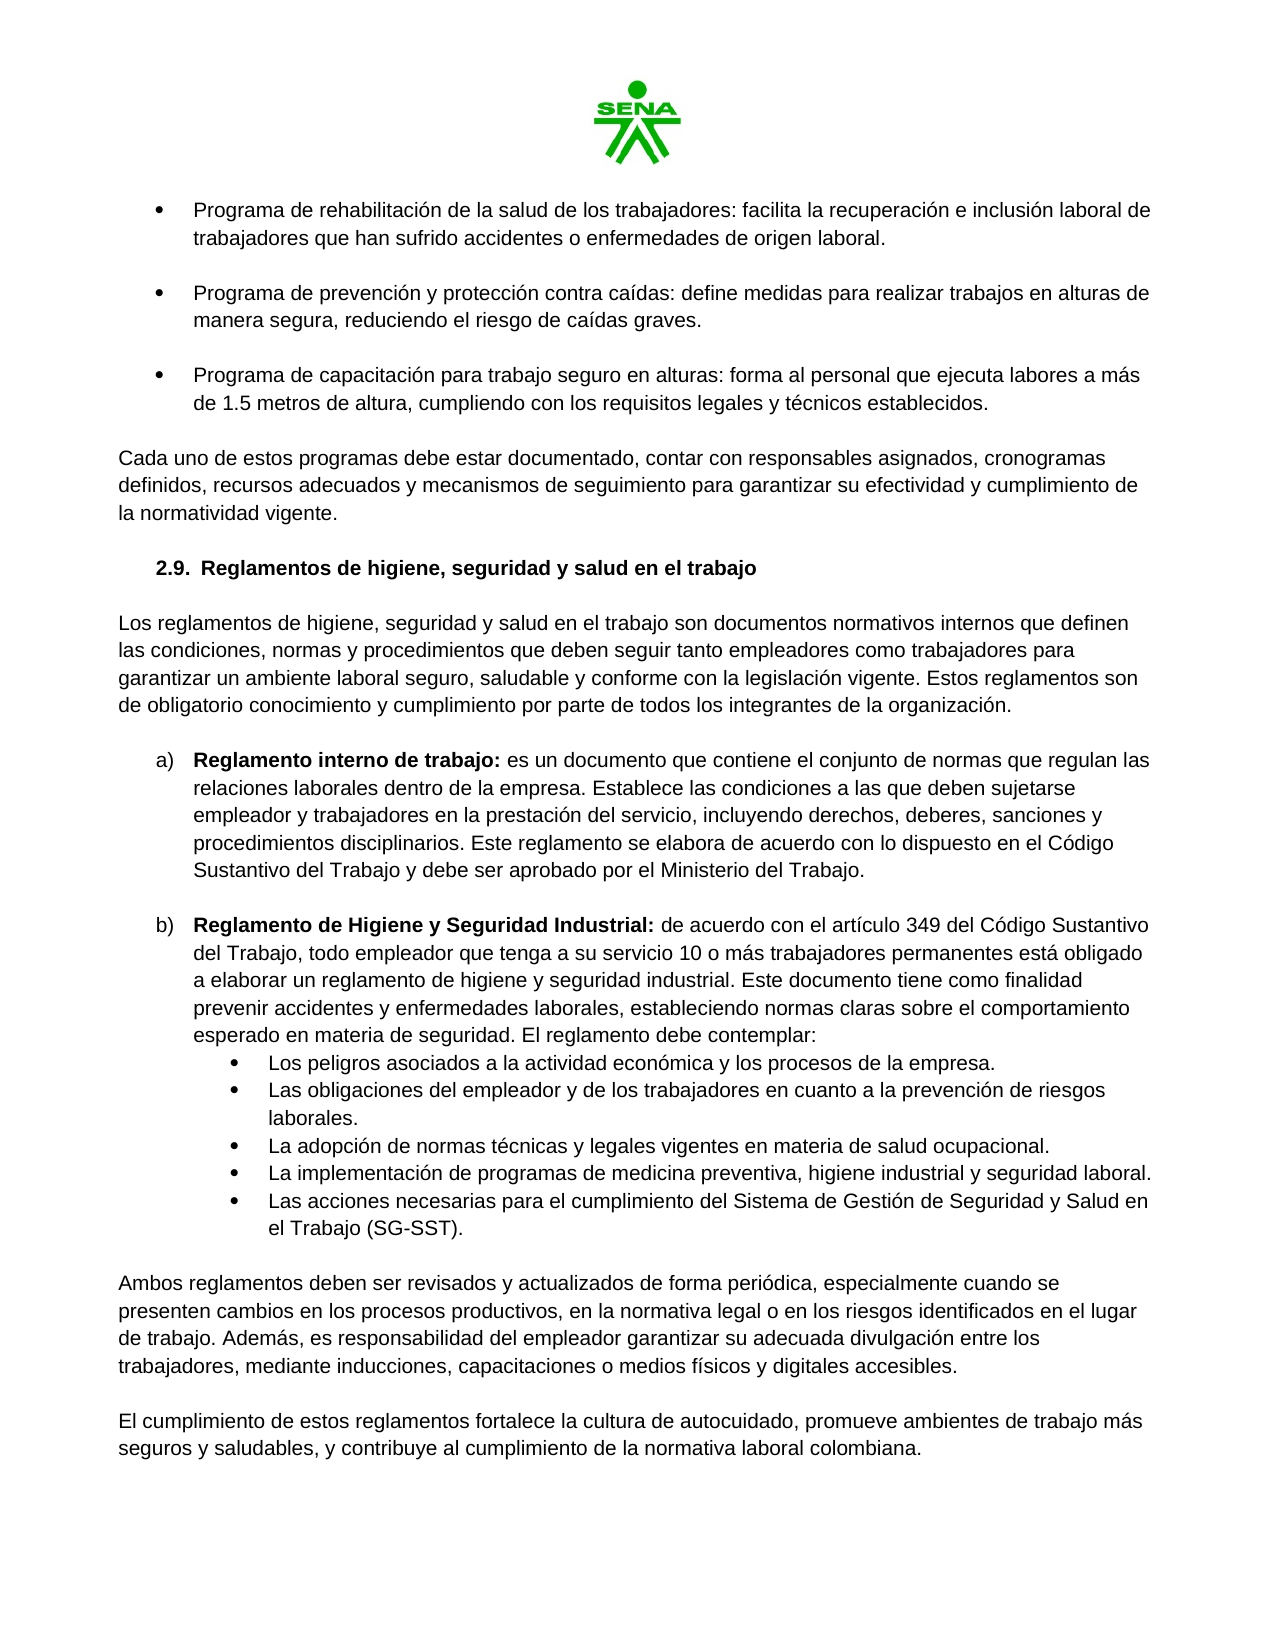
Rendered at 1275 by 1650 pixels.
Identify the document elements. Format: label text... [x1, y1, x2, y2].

list Las acciones necesarias para el cumplimiento del Sistema de Gestión de Seguridad y Salud en el Trabajo (SG-SST). [231, 1189, 1157, 1240]
picture [588, 75, 687, 172]
text Ambos reglamentos deben ser revisados y actualizados de forma periódica, especialmente cuando se presenten cambios en los procesos productivos, en la normativa legal o en los riesgos identificados en el lugar de trabajo. Además, es responsabilidad del empleador garantizar su adecuada divulgación entre los trabajadores, mediante inducciones, capacitaciones o medios físicos y digitales accesibles. [118, 1271, 1157, 1378]
list Programa de capacitación para trabajo seguro en alturas: forma al personal que ejecuta labores a más de 1.5 metros de altura, cumpliendo con los requisitos legales y técnicos establecidos. [156, 363, 1157, 415]
list La adopción de normas técnicas y legales vigentes en materia de salud ocupacional. [231, 1133, 1157, 1157]
list Reglamento interno de trabajo: es un documento que contiene el conjunto de normas que regulan las relaciones laborales dentro de la empresa. Establece las condiciones a las que deben sujetarse empleador y trabajadores en la prestación del servicio, incluyendo derechos, deberes, sanciones y procedimientos disciplinarios. Este reglamento se elabora de acuerdo con lo dispuesto en el Código Sustantivo del Trabajo y debe ser aprobado por el Ministerio del Trabajo. [156, 748, 1157, 882]
list Programa de prevención y protección contra caídas: define medidas para realizar trabajos en alturas de manera segura, reduciendo el riesgo de caídas graves. [156, 281, 1157, 332]
list Los peligros asociados a la actividad económica y los procesos de la empresa. [231, 1051, 1157, 1075]
text Los reglamentos de higiene, seguridad y salud en el trabajo son documentos normativos internos que definen las condiciones, normas y procedimientos que deben seguir tanto empleadores como trabajadores para garantizar un ambiente laboral seguro, saludable y conforme con la legislación vigente. Estos reglamentos son de obligatorio conocimiento y cumplimiento por parte de todos los integrantes de la organización. [118, 611, 1157, 717]
text Cada uno de estos programas debe estar documentado, contar con responsables asignados, cronogramas definidos, recursos adecuados y mecanismos de seguimiento para garantizar su efectividad y cumplimiento de la normatividad vigente. [118, 446, 1157, 525]
text El cumplimiento de estos reglamentos fortalece la cultura de autocuidado, promueve ambientes de trabajo más seguros y saludables, y contribuye al cumplimiento de la normativa laboral colombiana. [118, 1409, 1157, 1460]
list Reglamentos de higiene, seguridad y salud en el trabajo [156, 556, 1157, 580]
list Reglamento de Higiene y Seguridad Industrial: de acuerdo con el artículo 349 del Código Sustantivo del Trabajo, todo empleador que tenga a su servicio 10 o más trabajadores permanentes está obligado a elaborar un reglamento de higiene y seguridad industrial. Este documento tiene como finalidad prevenir accidentes y enfermedades laborales, estableciendo normas claras sobre el comportamiento esperado en materia de seguridad. El reglamento debe contemplar: [156, 913, 1157, 1047]
list Las obligaciones del empleador y de los trabajadores en cuanto a la prevención de riesgos laborales. [231, 1078, 1157, 1130]
list Programa de rehabilitación de la salud de los trabajadores: facilita la recuperación e inclusión laboral de trabajadores que han sufrido accidentes o enfermedades de origen laboral. [156, 198, 1157, 249]
list La implementación de programas de medicina preventiva, higiene industrial y seguridad laboral. [231, 1161, 1157, 1185]
